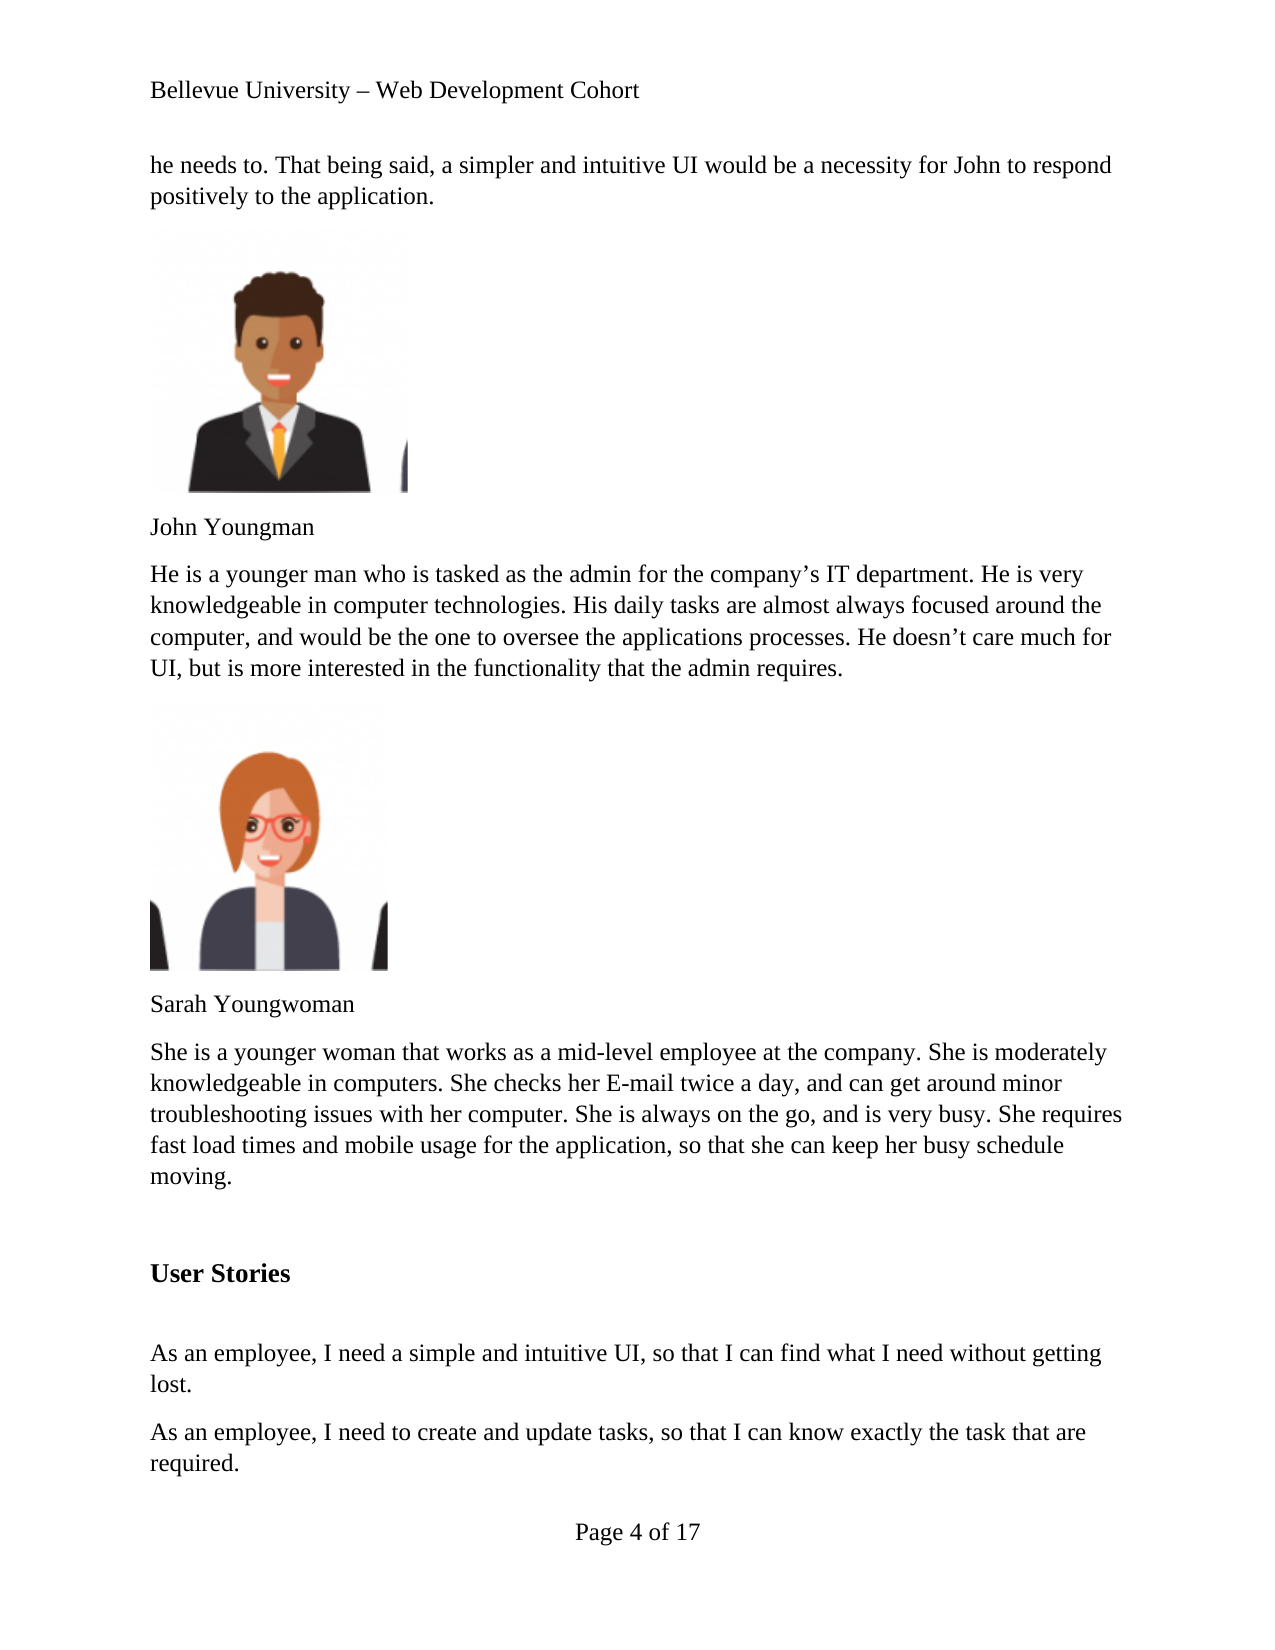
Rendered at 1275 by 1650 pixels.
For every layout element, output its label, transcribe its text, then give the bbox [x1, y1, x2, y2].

picture [150, 228, 408, 493]
text As an employee, I need a simple and intuitive UI, so that I can find what I need without getting lost. [150, 1338, 1125, 1398]
text She is a younger woman that works as a mid-level employee at the company. She is moderately knowledgeable in computers. She checks her E-mail twice a day, and can get around minor troubleshooting issues with her computer. She is always on the go, and is very busy. She requires fast load times and mobile usage for the application, so that she can keep her busy schedule moving. [150, 1037, 1125, 1190]
text He is a younger man who is tasked as the admin for the company’s IT department. He is very knowledgeable in computer technologies. His daily tasks are almost always focused around the computer, and would be the one to oversee the applications processes. He doesn’t care much for UI, but is more interested in the functionality that the admin requires. [150, 559, 1125, 681]
text Sarah Youngwoman [150, 989, 1125, 1018]
text John Youngman [150, 512, 1125, 541]
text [150, 150, 1125, 210]
subtitle User Stories [150, 1257, 1125, 1288]
text As an employee, I need to create and update tasks, so that I can know exactly the task that are required. [150, 1417, 1125, 1477]
picture [150, 700, 388, 971]
